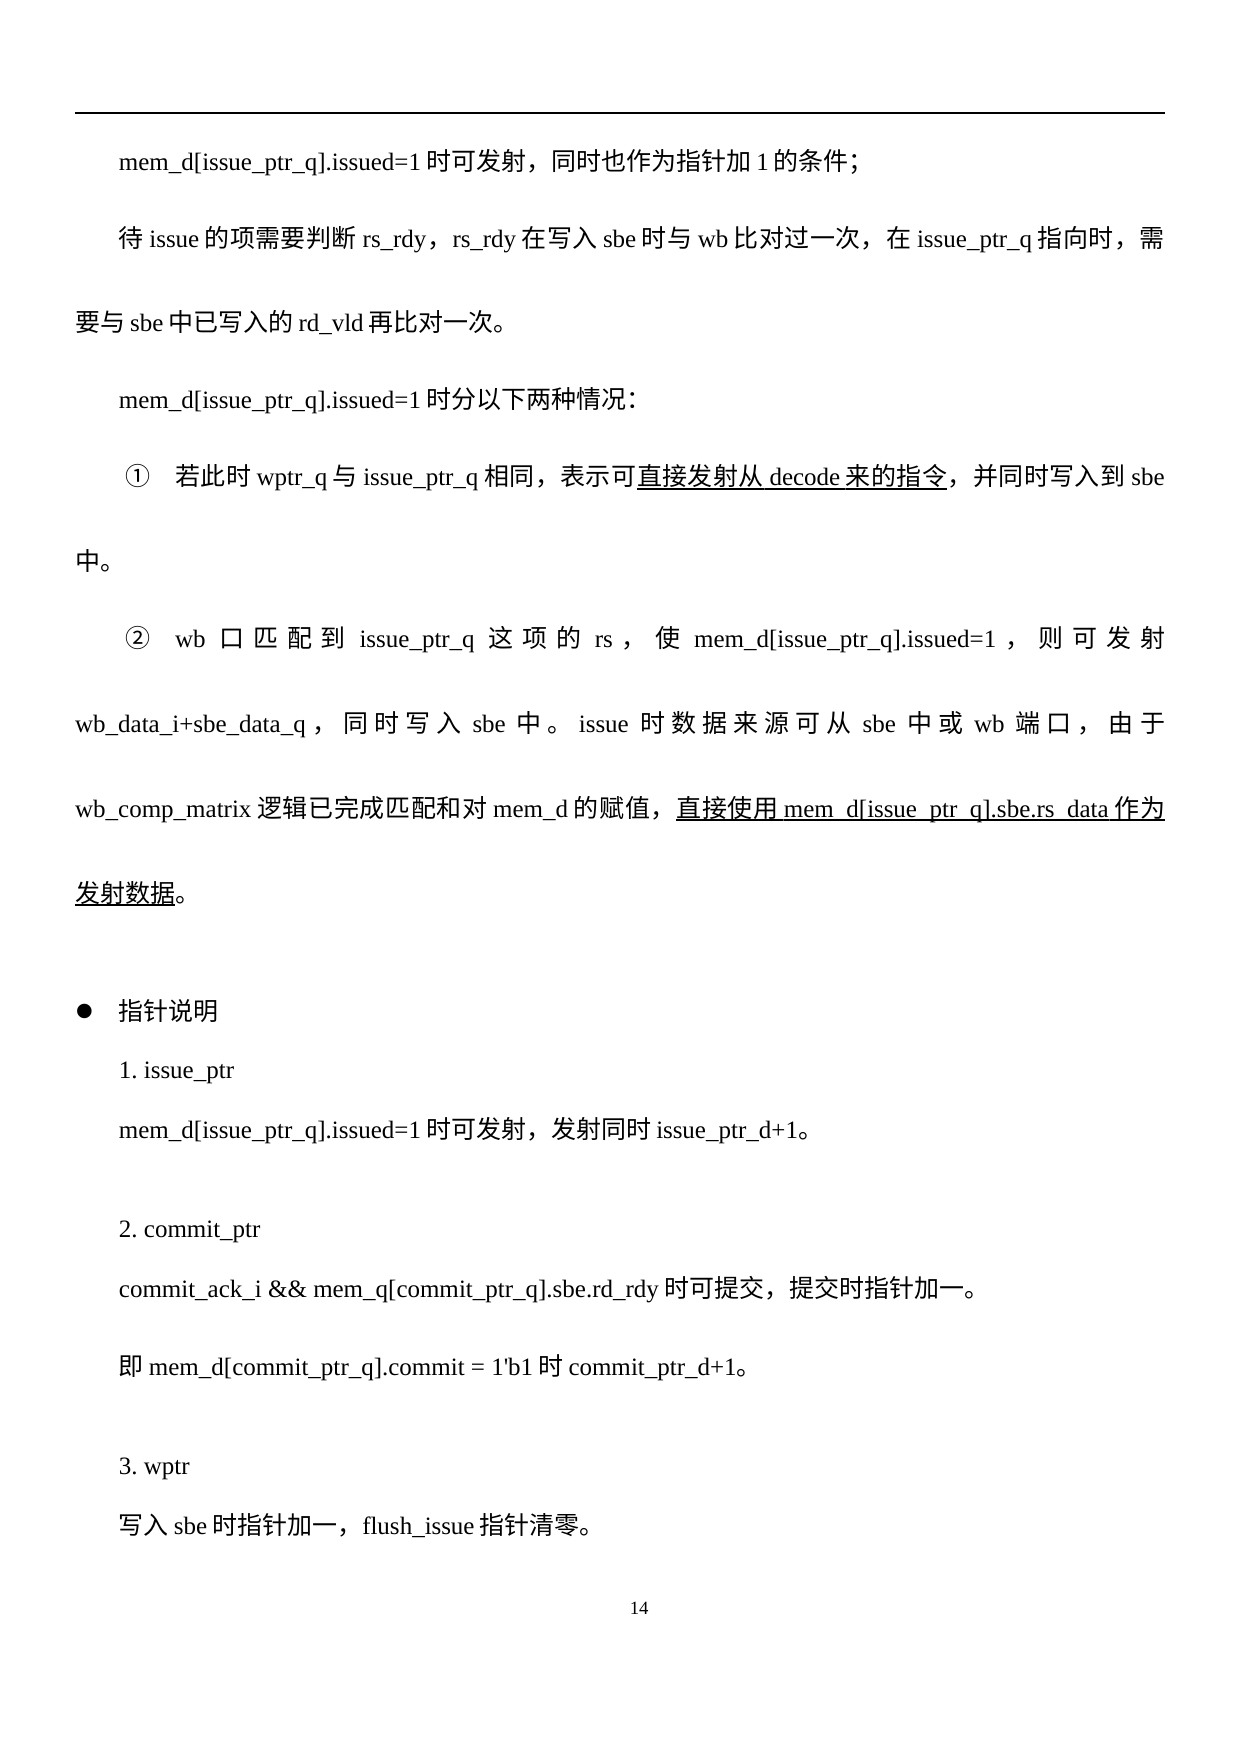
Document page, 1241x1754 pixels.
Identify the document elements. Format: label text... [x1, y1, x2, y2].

list wb口匹配到issue_ptr_q这项的rs，使mem_d[issue_ptr_q].issued=1，则可发射wb_data_i+sbe_data_q，同时写入sbe中。issue时数据来源可从sbe中或wb端口，由于wb_comp_matrix逻辑已完成匹配和对mem_d的赋值，直接使用mem_d[issue_ptr_q].sbe.rs_data作为发射数据。 [75, 603, 1165, 926]
list 即mem_d[commit_ptr_q].commit = 1'b1时commit_ptr_d+1。 [119, 1330, 1165, 1398]
list mem_d[issue_ptr_q].issued=1时可发射，同时也作为指针加1的条件； [75, 125, 1165, 193]
list 待issue的项需要判断rs_rdy，rs_rdy在写入sbe时与wb比对过一次，在issue_ptr_q指向时，需要与sbe中已写入的rd_vld再比对一次。 [75, 202, 1165, 355]
list mem_d[issue_ptr_q].issued=1时可发射，发射同时issue_ptr_d+1。 [75, 1094, 1165, 1162]
list 指针说明 [75, 976, 1165, 1044]
list wptr [75, 1448, 1165, 1482]
list 若此时wptr_q与issue_ptr_q相同，表示可直接发射从decode来的指令，并同时写入到sbe中。 [75, 441, 1165, 594]
list commit_ack_i && mem_q[commit_ptr_q].sbe.rd_rdy时可提交，提交时指针加一。 [119, 1253, 1165, 1321]
list mem_d[issue_ptr_q].issued=1时分以下两种情况： [75, 364, 1165, 432]
list commit_ptr [75, 1212, 1165, 1246]
list 写入sbe时指针加一，flush_issue指针清零。 [75, 1489, 1165, 1557]
list issue_ptr [75, 1053, 1165, 1087]
